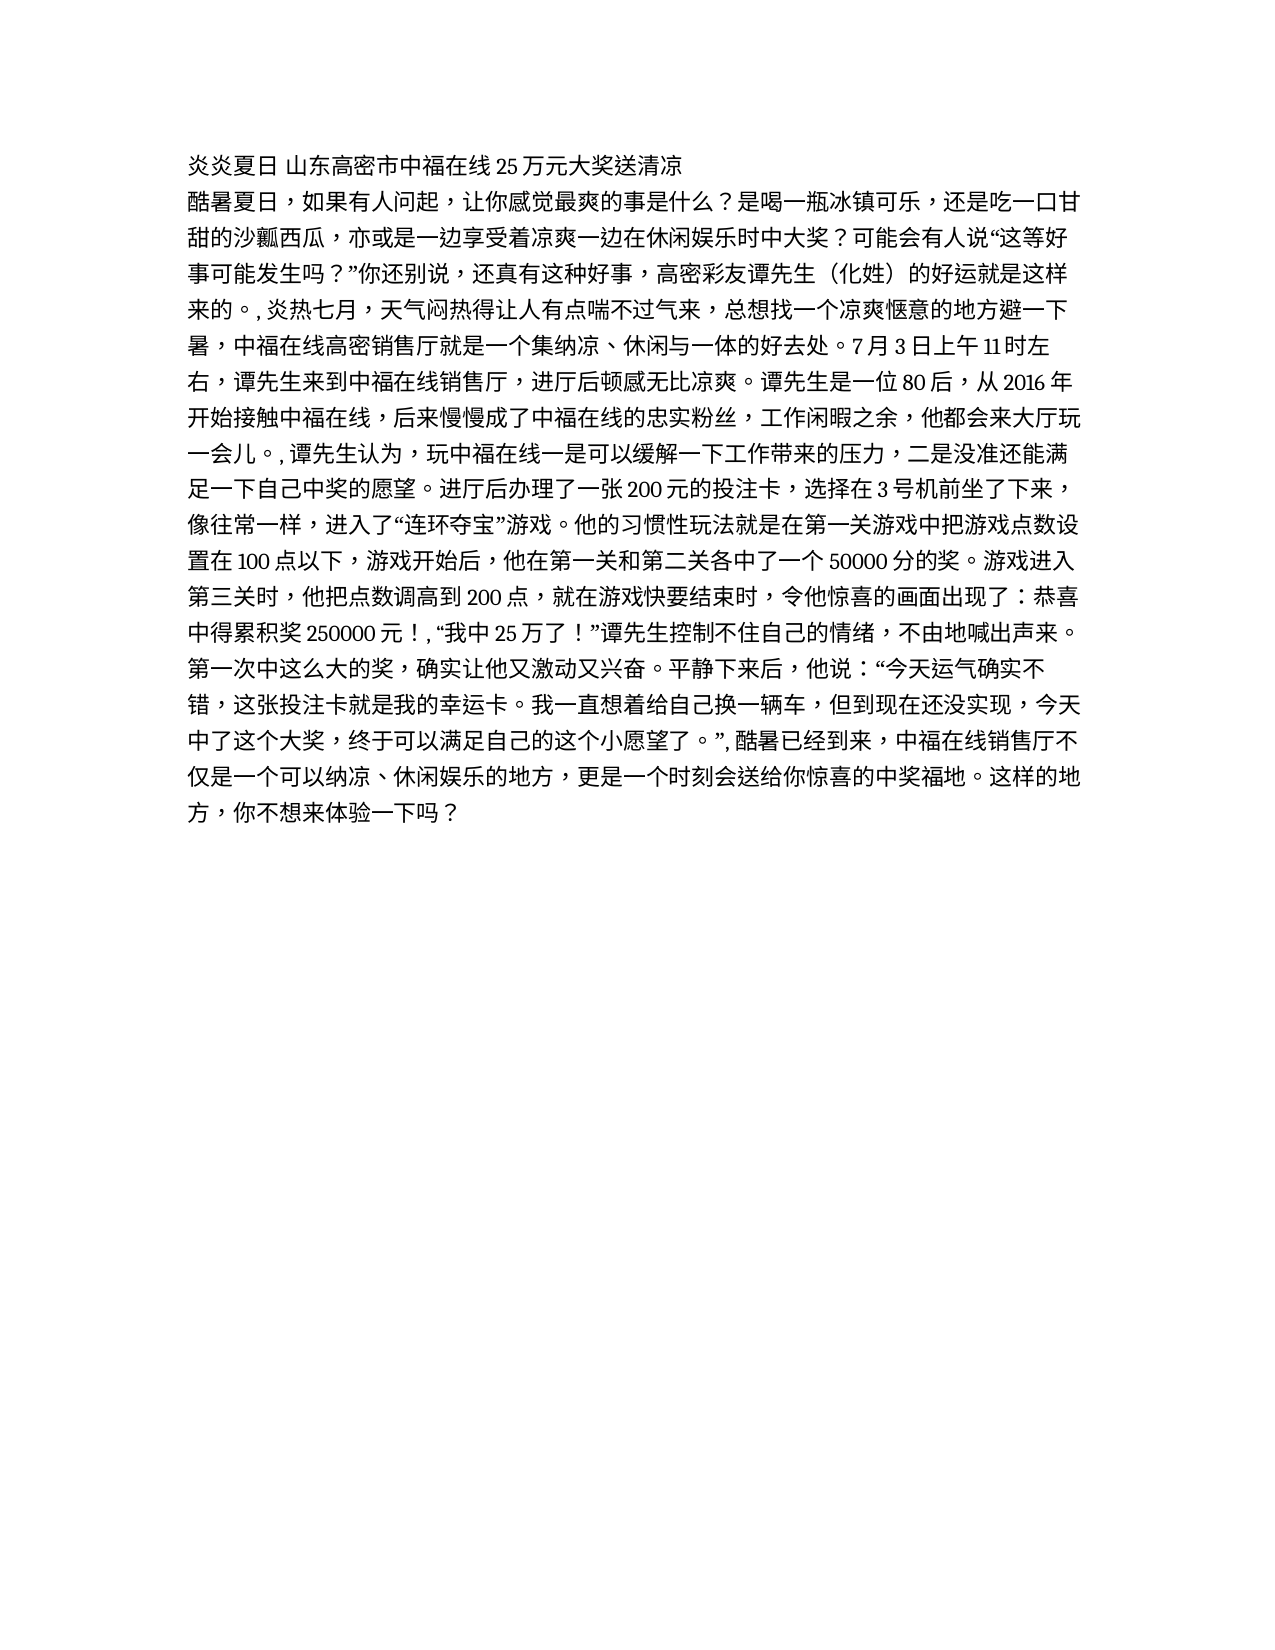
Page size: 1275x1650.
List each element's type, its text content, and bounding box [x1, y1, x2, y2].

text 炎炎夏日 山东高密市中福在线25万元大奖送清凉 酷暑夏日，如果有人问起，让你感觉最爽的事是什么？是喝一瓶冰镇可乐，还是吃一口甘甜的沙瓤西瓜，亦或是一边享受着凉爽一边在休闲娱乐时中大奖？可能会有人说“这等好事可能发生吗？”你还别说，还真有这种好事，高密彩友谭先生（化姓）的好运就是这样来的。, 炎热七月，天气闷热得让人有点喘不过气来，总想找一个凉爽惬意的地方避一下暑，中福在线高密销售厅就是一个集纳凉、休闲与一体的好去处。7月3日上午11时左右，谭先生来到中福在线销售厅，进厅后顿感无比凉爽。谭先生是一位80后，从2016年开始接触中福在线，后来慢慢成了中福在线的忠实粉丝，工作闲暇之余，他都会来大厅玩一会儿。, 谭先生认为，玩中福在线一是可以缓解一下工作带来的压力，二是没准还能满足一下自己中奖的愿望。进厅后办理了一张200元的投注卡，选择在3号机前坐了下来，像往常一样，进入了“连环夺宝”游戏。他的习惯性玩法就是在第一关游戏中把游戏点数设置在100点以下，游戏开始后，他在第一关和第二关各中了一个50000分的奖。游戏进入第三关时，他把点数调高到200点，就在游戏快要结束时，令他惊喜的画面出现了：恭喜中得累积奖250000元！, “我中25万了！”谭先生控制不住自己的情绪，不由地喊出声来。第一次中这么大的奖，确实让他又激动又兴奋。平静下来后，他说：“今天运气确实不错，这张投注卡就是我的幸运卡。我一直想着给自己换一辆车，但到现在还没实现，今天中了这个大奖，终于可以满足自己的这个小愿望了。”, 酷暑已经到来，中福在线销售厅不仅是一个可以纳凉、休闲娱乐的地方，更是一个时刻会送给你惊喜的中奖福地。这样的地方，你不想来体验一下吗？ [187, 150, 1087, 828]
